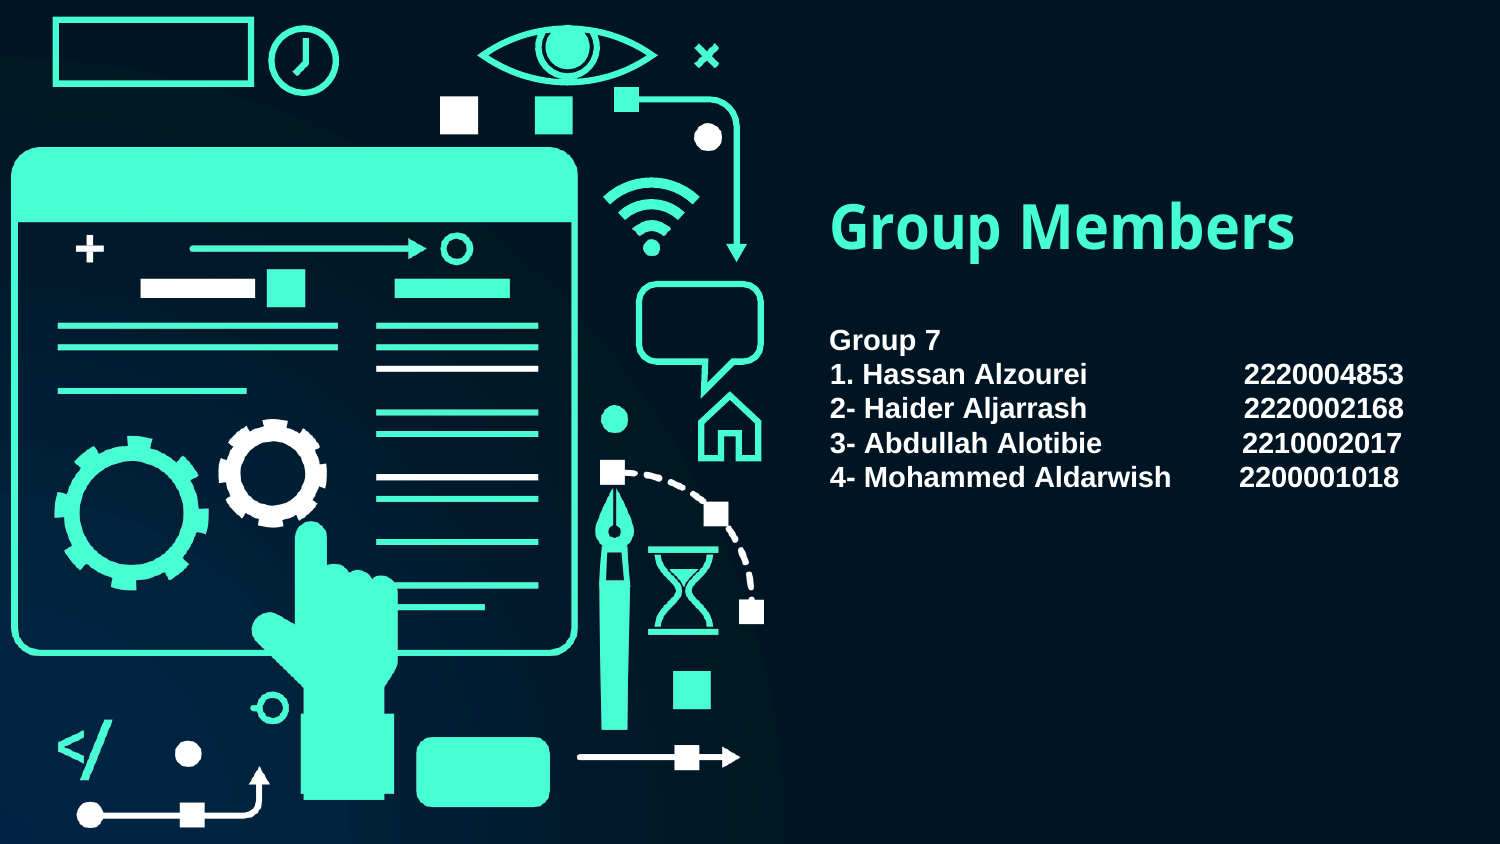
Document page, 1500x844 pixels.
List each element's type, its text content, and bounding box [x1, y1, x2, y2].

text Group Members [829, 183, 1500, 268]
table_cell 3- Abdullah Alotibie [824, 428, 1205, 462]
text Group 7 [829, 323, 1500, 356]
table_cell 4- Mohammed Aldarwish [824, 463, 1205, 496]
table_cell 2220002168 [1205, 393, 1409, 427]
table_header 1. Hassan Alzourei [824, 359, 1205, 392]
table_cell 2- Haider Aljarrash [824, 393, 1205, 427]
table_header 2220004853 [1205, 359, 1409, 392]
picture [0, 0, 1500, 844]
table_cell 2200001018 [1205, 463, 1409, 496]
table_cell 2210002017 [1205, 428, 1409, 462]
